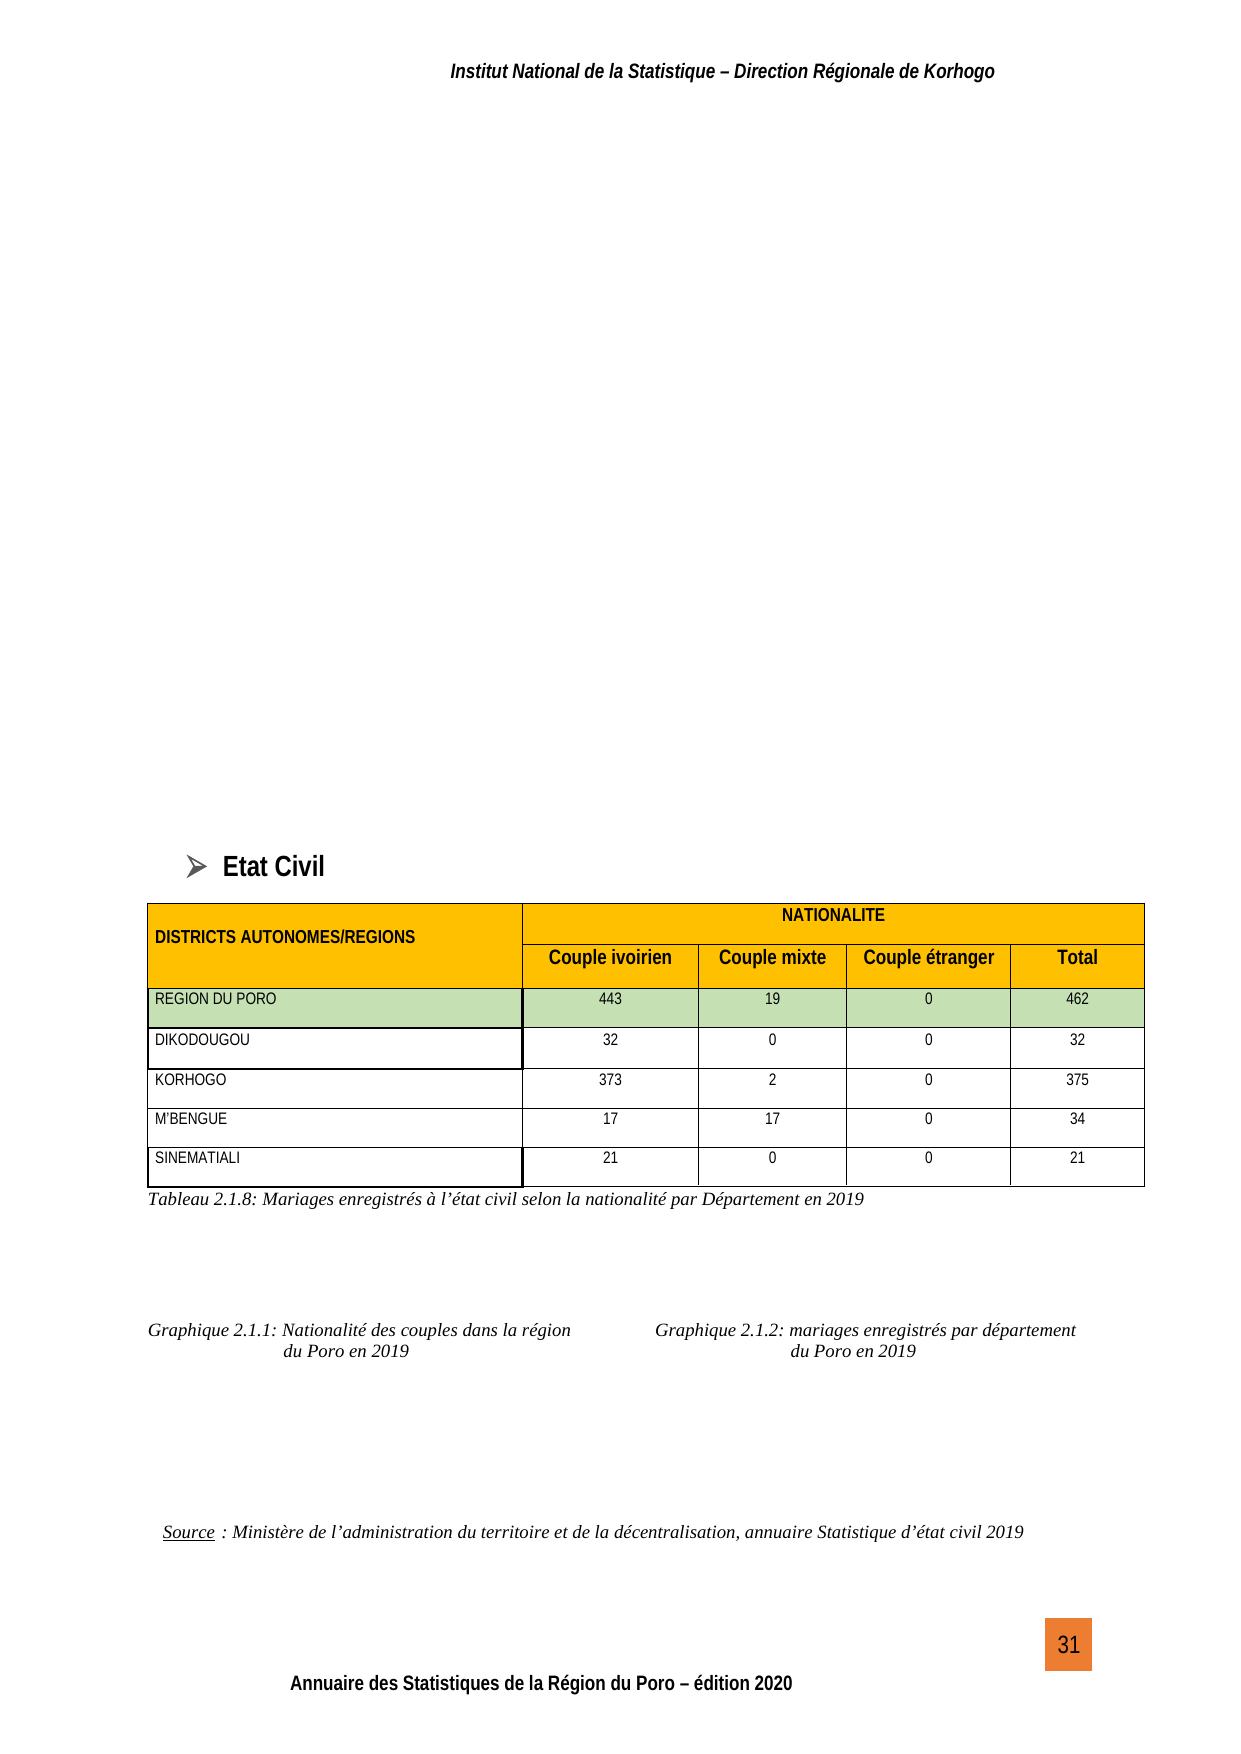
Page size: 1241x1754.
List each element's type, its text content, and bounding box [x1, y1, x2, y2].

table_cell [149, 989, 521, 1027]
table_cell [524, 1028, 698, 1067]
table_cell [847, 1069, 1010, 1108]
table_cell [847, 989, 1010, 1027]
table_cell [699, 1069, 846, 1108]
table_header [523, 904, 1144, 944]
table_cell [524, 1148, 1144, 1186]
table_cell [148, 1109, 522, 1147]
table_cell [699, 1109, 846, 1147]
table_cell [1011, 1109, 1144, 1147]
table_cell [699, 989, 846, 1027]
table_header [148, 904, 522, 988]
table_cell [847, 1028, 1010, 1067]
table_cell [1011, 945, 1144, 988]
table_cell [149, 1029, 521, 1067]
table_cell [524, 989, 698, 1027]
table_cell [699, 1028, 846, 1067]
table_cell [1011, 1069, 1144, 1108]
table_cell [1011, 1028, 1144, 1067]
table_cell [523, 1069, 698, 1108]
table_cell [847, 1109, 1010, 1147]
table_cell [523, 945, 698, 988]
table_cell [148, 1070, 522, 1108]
text Graphique 2.1.1: Nationalité des couples dans la région Graphique 2.1.2: mariages enregistrés par département [148, 1319, 1092, 1340]
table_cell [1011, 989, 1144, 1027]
text du Poro en 2019 du Poro en 2019 [148, 1340, 1092, 1362]
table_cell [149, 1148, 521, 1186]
text Tableau 2.1.8: Mariages enregistrés à l’état civil selon la nationalité par Département en 2019 [148, 1188, 1092, 1209]
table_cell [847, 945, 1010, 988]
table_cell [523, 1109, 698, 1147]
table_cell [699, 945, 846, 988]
list Etat Civil [185, 849, 1092, 883]
